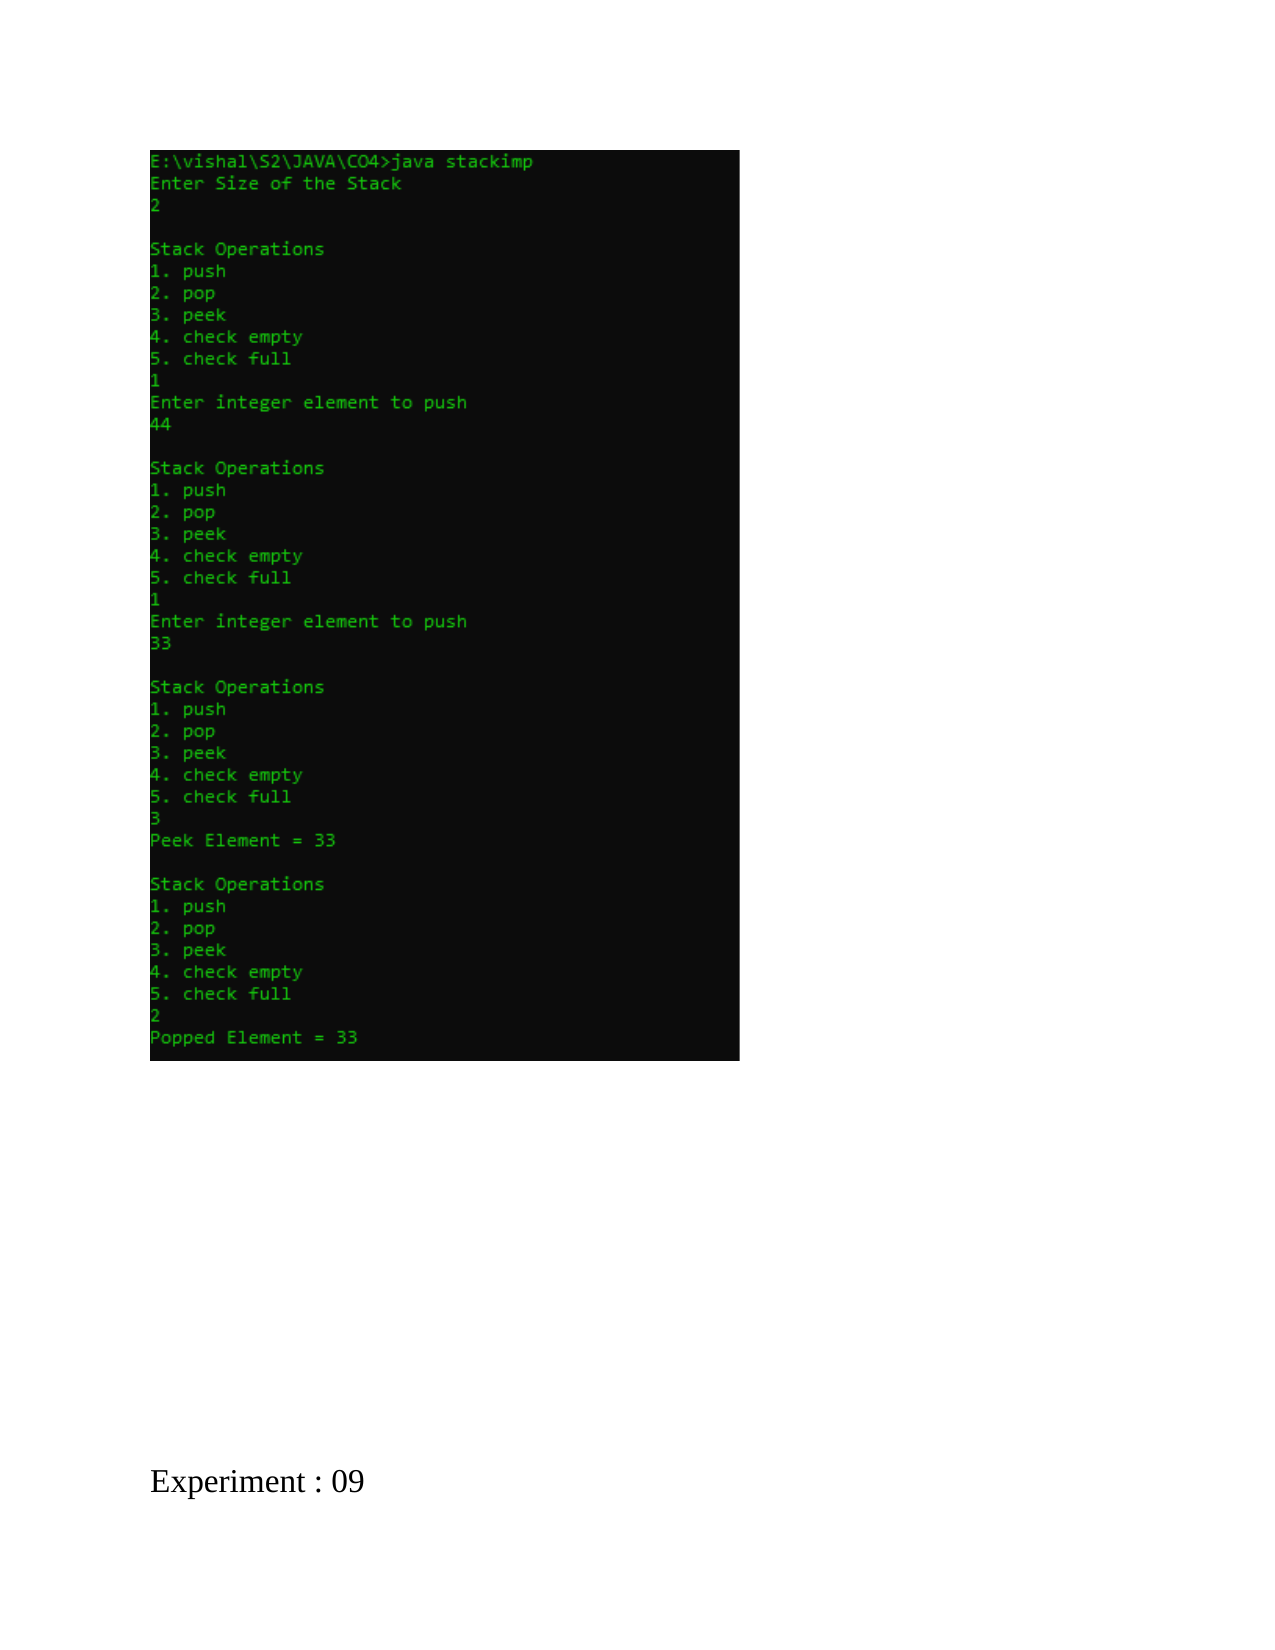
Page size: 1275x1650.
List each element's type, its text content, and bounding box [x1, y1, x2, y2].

picture [150, 150, 740, 1061]
text Experiment : 09 [150, 1461, 1125, 1499]
